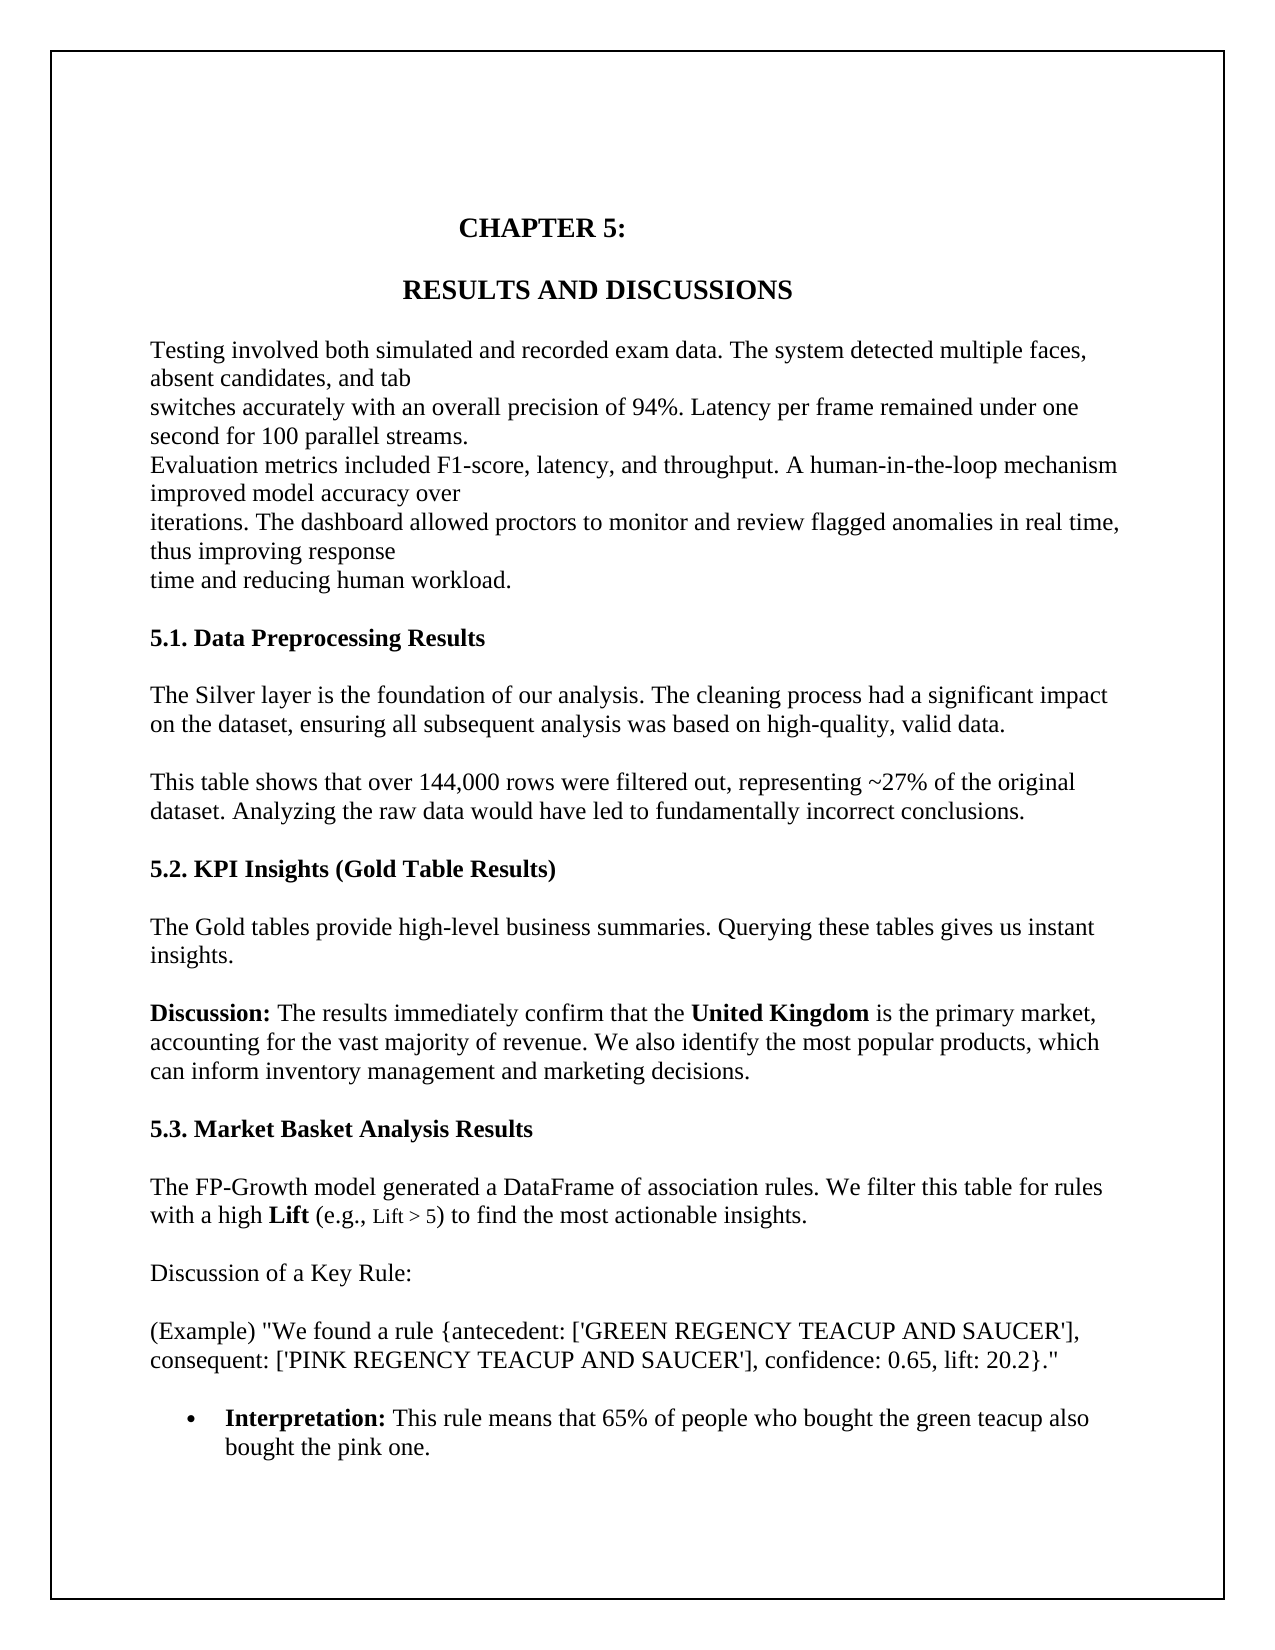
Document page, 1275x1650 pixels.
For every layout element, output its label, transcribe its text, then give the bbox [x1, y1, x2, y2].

text The Silver layer is the foundation of our analysis. The cleaning process had a significant impact on the dataset, ensuring all subsequent analysis was based on high-quality, valid data. [150, 681, 1125, 738]
text RESULTS AND DISCUSSIONS [150, 273, 1125, 306]
text The Gold tables provide high-level business summaries. Querying these tables gives us instant insights. [150, 912, 1125, 969]
text Discussion of a Key Rule: [150, 1258, 1125, 1287]
text 5.1. Data Preprocessing Results [150, 623, 1125, 651]
text Discussion: The results immediately confirm that the United Kingdom is the primary market, accounting for the vast majority of revenue. We also identify the most popular products, which can inform inventory management and marketing decisions. [150, 998, 1125, 1085]
text Testing involved both simulated and recorded exam data. The system detected multiple faces, absent candidates, and tab switches accurately with an overall precision of 94%. Latency per frame remained under one second for 100 parallel streams. Evaluation metrics included F1-score, latency, and throughput. A human-in-the-loop mechanism improved model accuracy over iterations. The dashboard allowed proctors to monitor and review flagged anomalies in real time, thus improving response time and reducing human workload. [150, 335, 1125, 593]
list Interpretation: This rule means that 65% of people who bought the green teacup also bought the pink one. [187, 1403, 1125, 1461]
text The FP-Growth model generated a DataFrame of association rules. We filter this table for rules with a high Lift (e.g., Lift > 5) to find the most actionable insights. [150, 1172, 1125, 1229]
text 5.2. KPI Insights (Gold Table Results) [150, 854, 1125, 883]
text This table shows that over 144,000 rows were filtered out, representing ~27% of the original dataset. Analyzing the raw data would have led to fundamentally incorrect conclusions. [150, 767, 1125, 825]
text 5.3. Market Basket Analysis Results [150, 1114, 1125, 1143]
text (Example) "We found a rule {antecedent: ['GREEN REGENCY TEACUP AND SAUCER'], consequent: ['PINK REGENCY TEACUP AND SAUCER'], confidence: 0.65, lift: 20.2}." [150, 1316, 1125, 1374]
text CHAPTER 5: [150, 212, 1125, 244]
